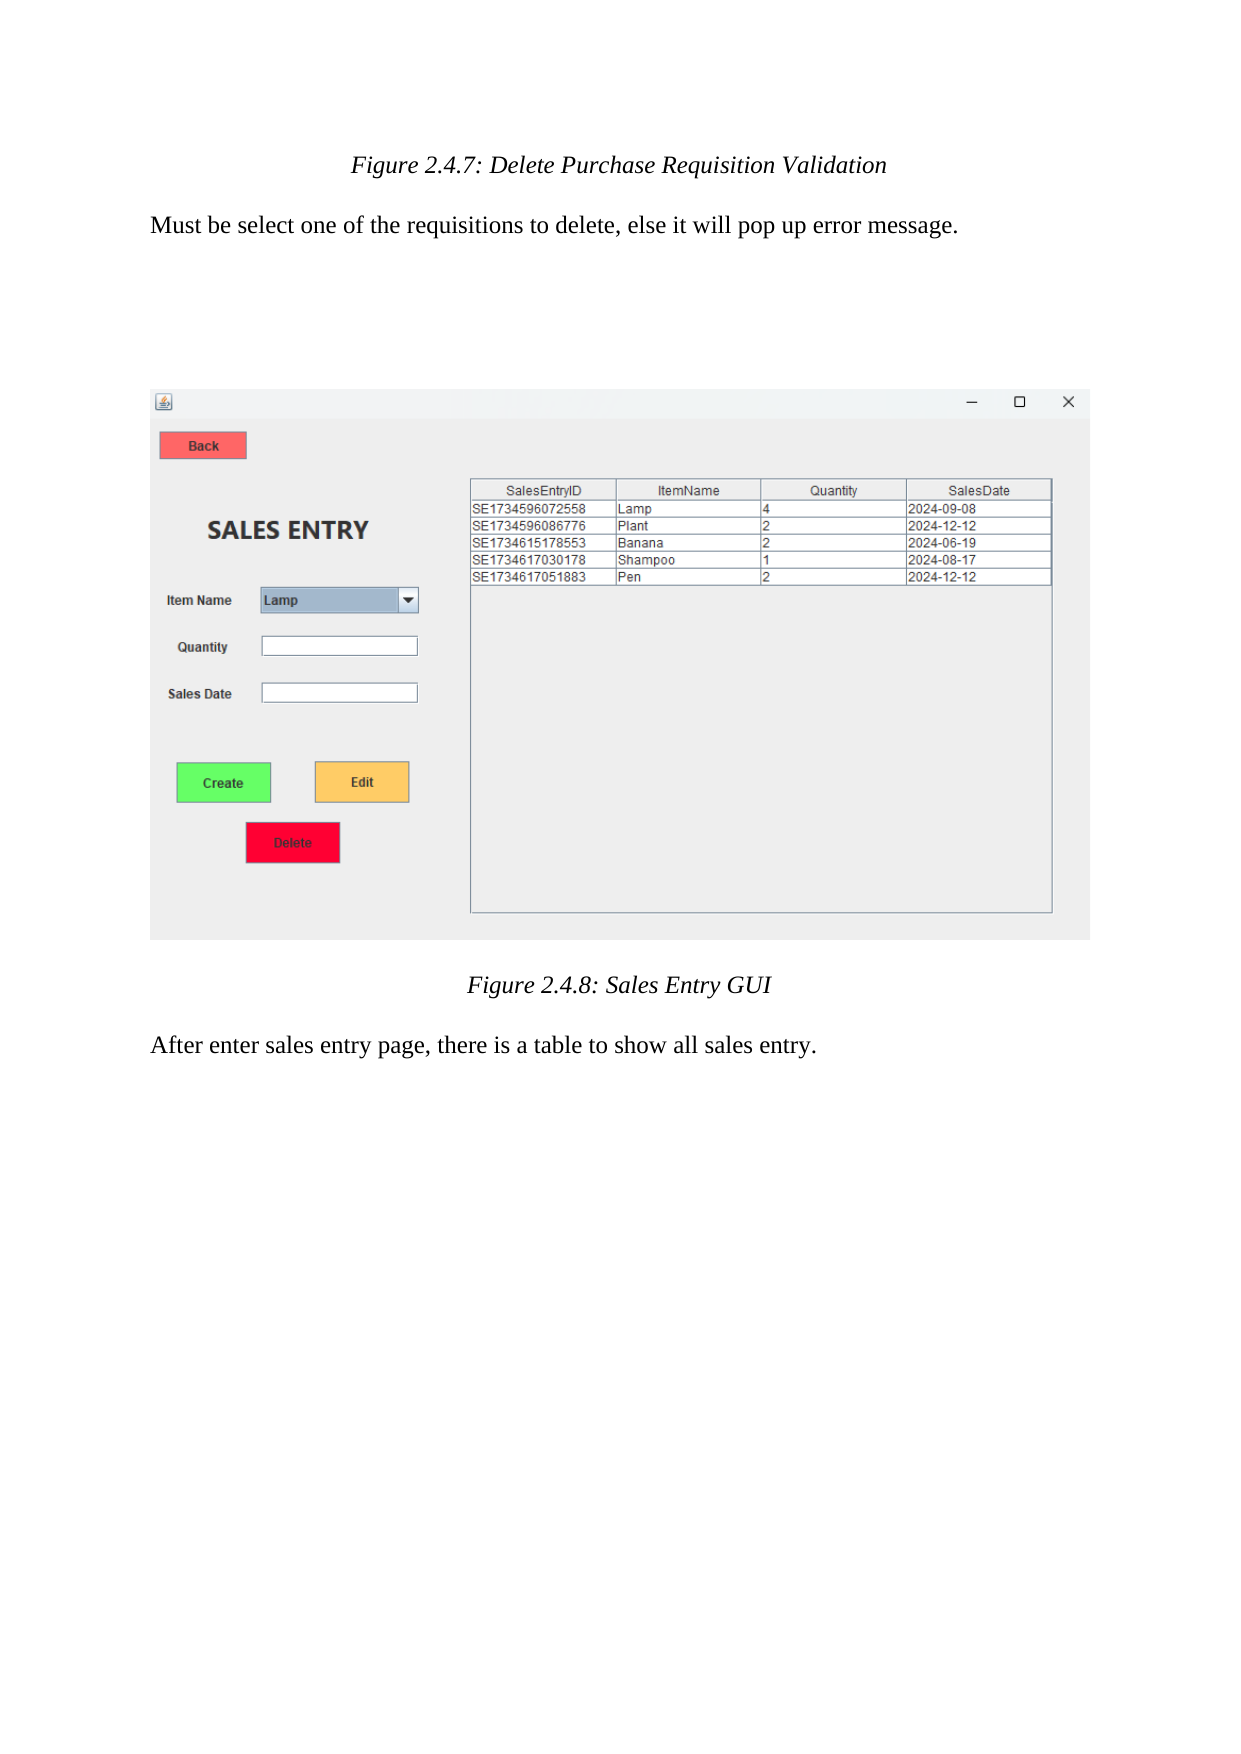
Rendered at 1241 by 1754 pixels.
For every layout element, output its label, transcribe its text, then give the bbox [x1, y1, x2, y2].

text Figure 2.4.7: Delete Purchase Requisition Validation [150, 150, 1090, 179]
text Must be select one of the requisitions to delete, else it will pop up error message. [150, 210, 1090, 238]
text Figure 2.4.8: Sales Entry GUI [150, 971, 1090, 999]
picture [150, 389, 1091, 940]
text After enter sales entry page, there is a table to show all sales entry. [150, 1030, 1090, 1059]
